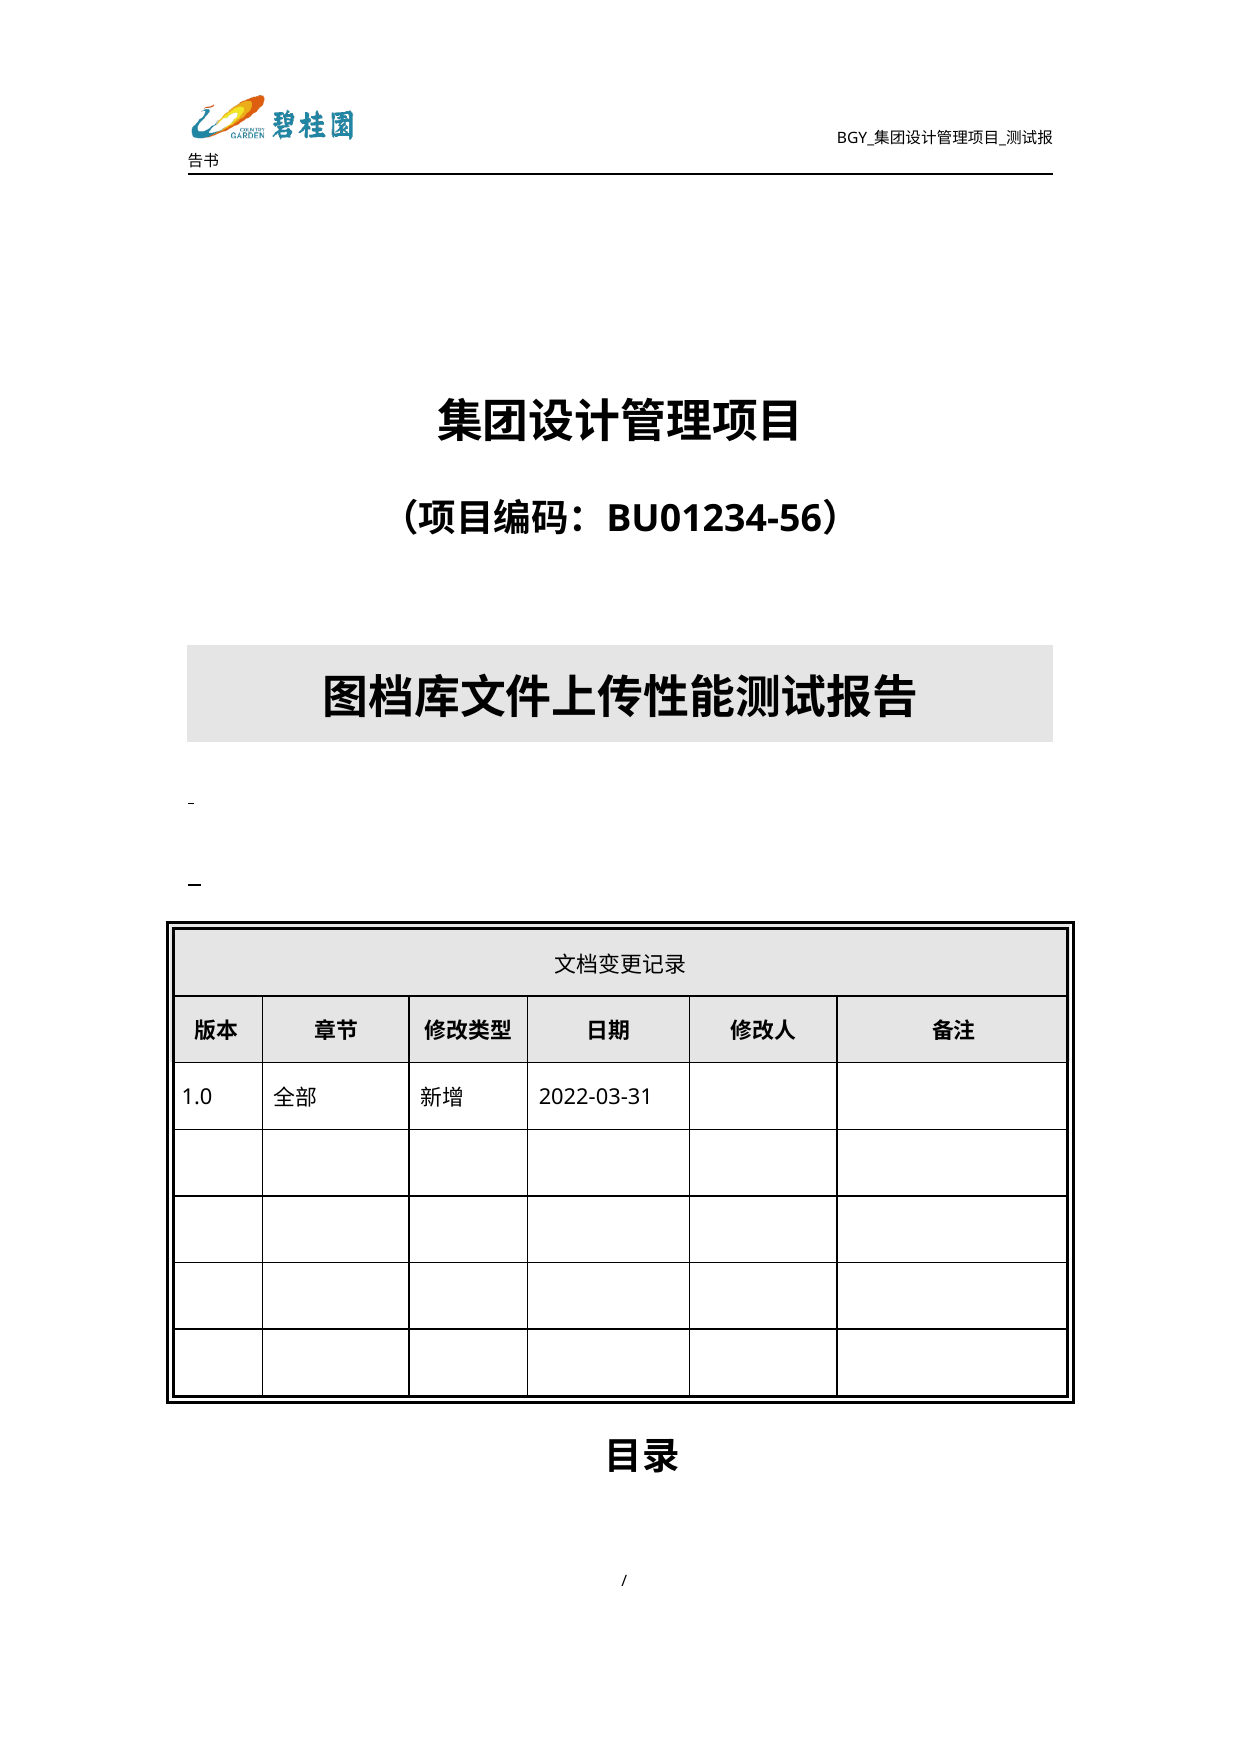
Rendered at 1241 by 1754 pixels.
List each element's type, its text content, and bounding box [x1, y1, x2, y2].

table_cell [263, 1330, 408, 1395]
table_cell [528, 1263, 689, 1328]
table_cell [690, 1330, 836, 1395]
table_cell 2022-03-31 [528, 1063, 689, 1128]
table_cell [528, 1130, 689, 1195]
table_cell [528, 1330, 689, 1395]
table_cell 新增 [410, 1063, 527, 1128]
table_cell [838, 1263, 1066, 1328]
table_cell 备注 [838, 997, 1066, 1062]
table_cell 修改人 [690, 997, 836, 1062]
table_cell 章节 [263, 997, 408, 1062]
table_cell [690, 1197, 836, 1262]
text （项目编码：BU01234-56） [187, 482, 1053, 547]
table_cell [690, 1130, 836, 1195]
table_cell [838, 1063, 1066, 1128]
table_cell [410, 1263, 527, 1328]
table_cell 修改类型 [410, 997, 527, 1062]
table_cell [263, 1263, 408, 1328]
table_cell 1.0 [175, 1063, 262, 1128]
table_cell [263, 1197, 408, 1262]
table_cell 全部 [263, 1063, 408, 1128]
table_header 文档变更记录 [170, 924, 1070, 995]
table_cell [410, 1130, 527, 1195]
table_cell 日期 [528, 997, 689, 1062]
table_cell [528, 1197, 689, 1262]
table_cell [838, 1130, 1066, 1195]
table_cell [263, 1130, 408, 1195]
text 图档库文件上传性能测试报告 [187, 645, 1053, 742]
table_cell [175, 1330, 262, 1395]
table_cell [410, 1330, 527, 1395]
table_cell [175, 1197, 262, 1262]
table_cell [690, 1263, 836, 1328]
table_cell [410, 1197, 527, 1262]
text 集团设计管理项目 [187, 368, 1053, 466]
picture [187, 94, 363, 144]
table_cell 版本 [175, 997, 262, 1062]
table_cell [838, 1197, 1066, 1262]
table_cell [175, 1130, 262, 1195]
table_cell [838, 1330, 1066, 1395]
table_cell [175, 1263, 262, 1328]
table_cell [690, 1063, 836, 1128]
